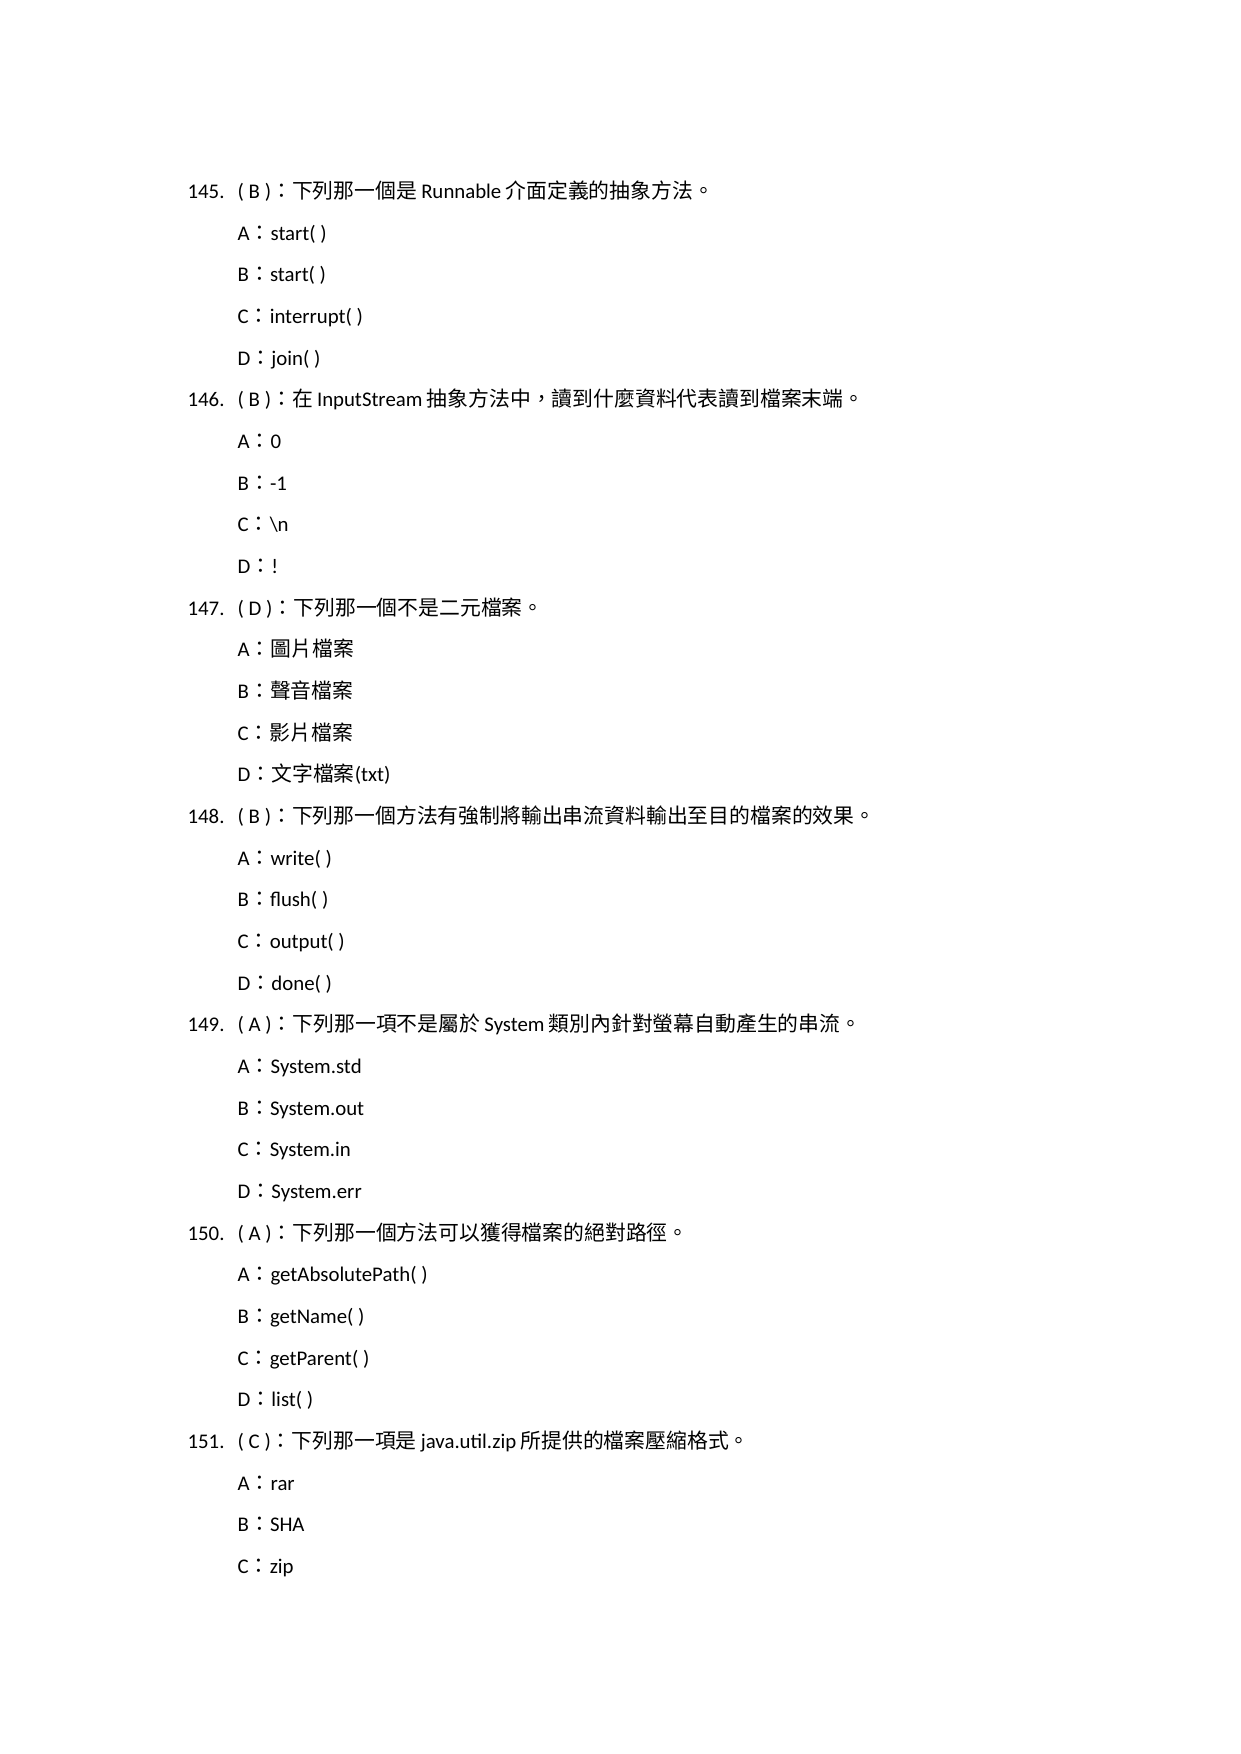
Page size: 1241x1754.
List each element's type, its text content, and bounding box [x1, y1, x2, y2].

list A：start( ) [237, 210, 1053, 252]
list B：-1 [237, 460, 1053, 502]
list A：write( ) [237, 835, 1053, 877]
list A：圖片檔案 [237, 627, 1053, 669]
list B：flush( ) [237, 877, 1053, 919]
list B：SHA [237, 1502, 1053, 1544]
list ( B )：在InputStream抽象方法中，讀到什麼資料代表讀到檔案末端。 [187, 377, 1053, 419]
list B：getName( ) [237, 1294, 1053, 1335]
list D：join( ) [237, 335, 1053, 377]
list C：影片檔案 [237, 710, 1053, 752]
list A：getAbsolutePath( ) [237, 1252, 1053, 1294]
list B：System.out [237, 1085, 1053, 1127]
list B：聲音檔案 [237, 669, 1053, 710]
list ( D )：下列那一個不是二元檔案。 [187, 585, 1053, 627]
list ( A )：下列那一項不是屬於System類別內針對螢幕自動產生的串流。 [187, 1002, 1053, 1044]
list C：getParent( ) [237, 1335, 1053, 1377]
list A：0 [237, 419, 1053, 460]
list D：list( ) [237, 1377, 1053, 1419]
list ( C )：下列那一項是java.util.zip所提供的檔案壓縮格式。 [187, 1419, 1053, 1460]
list ( B )：下列那一個是Runnable介面定義的抽象方法。 [187, 169, 1053, 210]
list D：! [237, 544, 1053, 585]
list B：start( ) [237, 252, 1053, 294]
list D：done( ) [237, 960, 1053, 1002]
list ( A )：下列那一個方法可以獲得檔案的絕對路徑。 [187, 1210, 1053, 1252]
list D：System.err [237, 1169, 1053, 1210]
list C：interrupt( ) [237, 294, 1053, 335]
list C：zip [237, 1544, 1053, 1585]
list ( B )：下列那一個方法有強制將輸出串流資料輸出至目的檔案的效果。 [187, 794, 1053, 835]
list C：\n [237, 502, 1053, 544]
list C：output( ) [237, 919, 1053, 960]
list D：文字檔案(txt) [237, 752, 1053, 794]
list A：rar [237, 1460, 1053, 1502]
list A：System.std [237, 1044, 1053, 1085]
list C：System.in [237, 1127, 1053, 1169]
